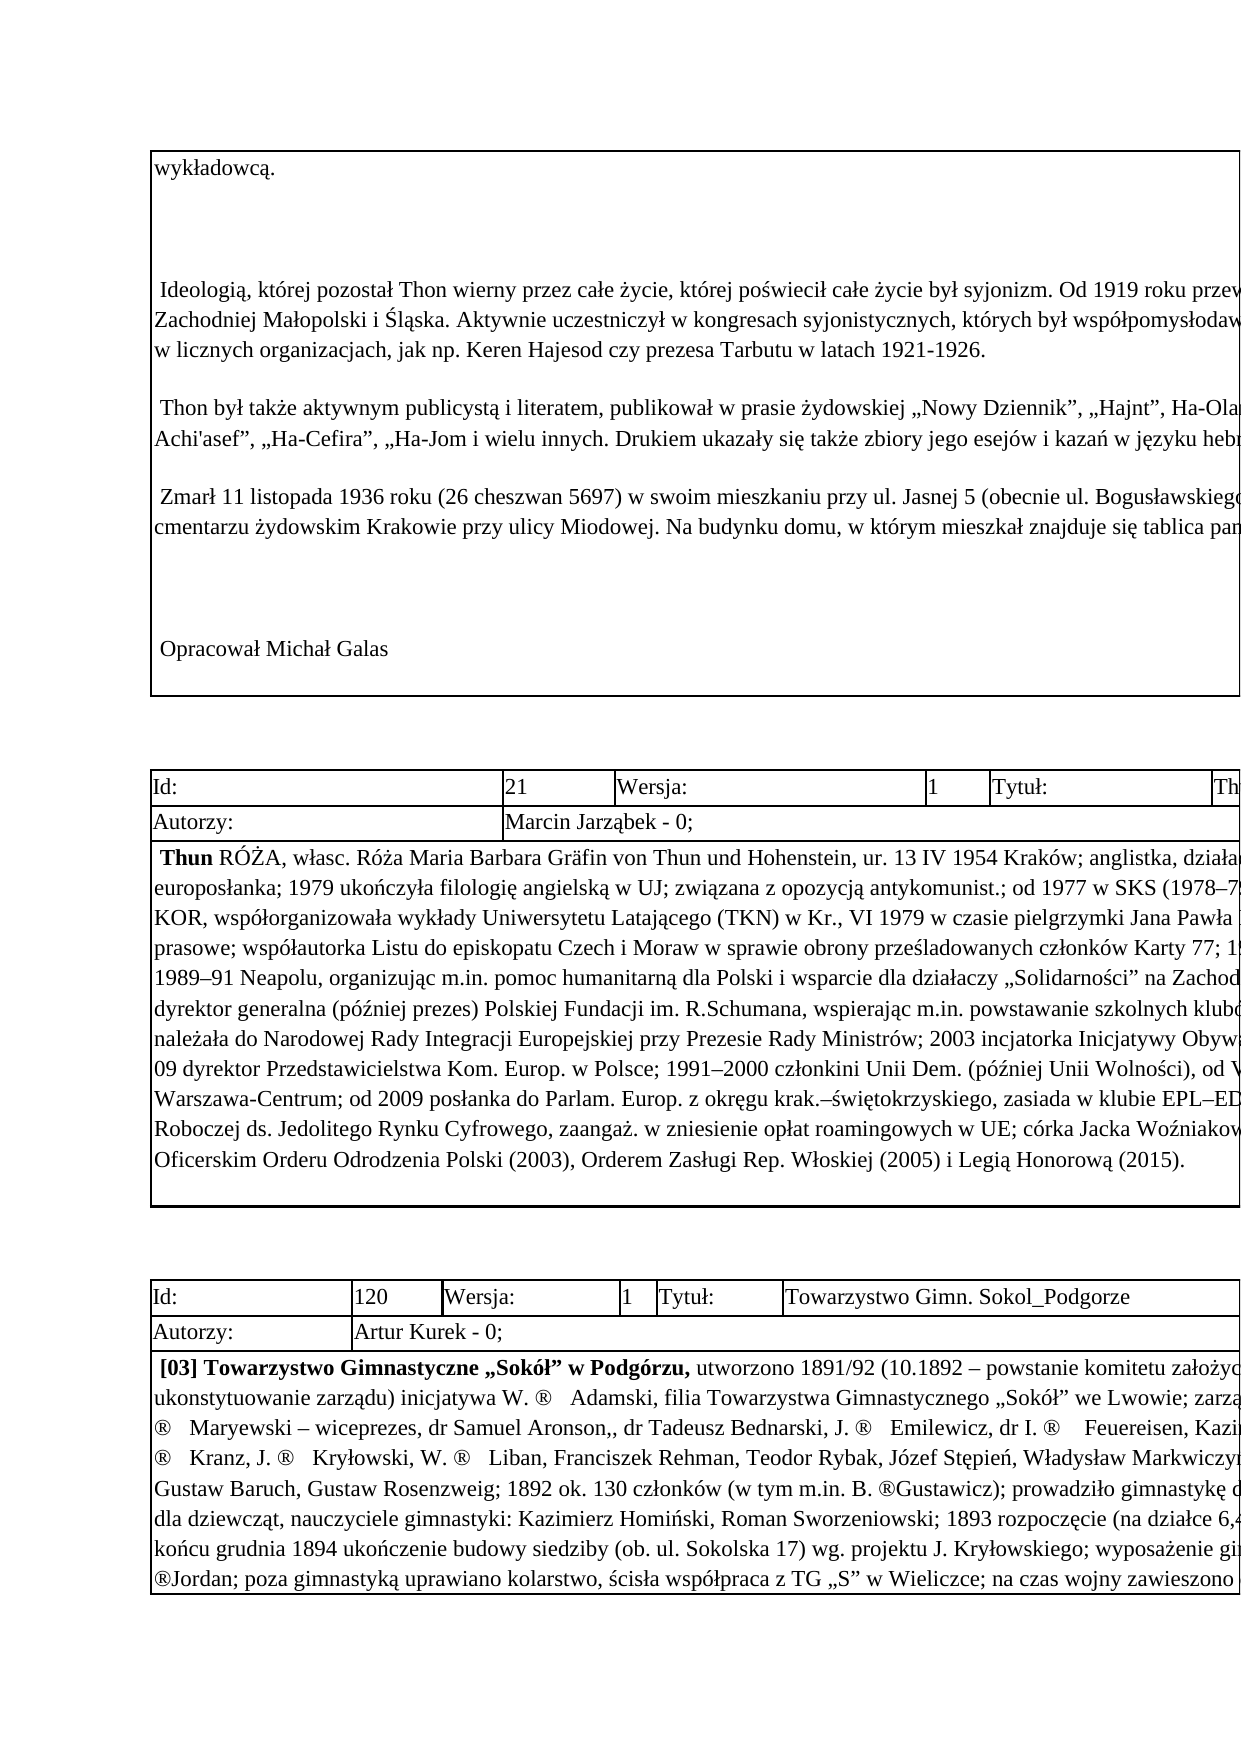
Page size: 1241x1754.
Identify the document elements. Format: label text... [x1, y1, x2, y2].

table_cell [152, 152, 1239, 695]
table_cell Autorzy: [152, 1317, 351, 1350]
table_header 1 [927, 771, 989, 804]
table_header Id: [152, 771, 502, 804]
table_header 1 [621, 1281, 656, 1315]
table_header Tytuł: [658, 1281, 782, 1315]
table_header Towarzystwo Gimn. Sokol_Podgorze [784, 1281, 1239, 1315]
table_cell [152, 1352, 1239, 1593]
table_cell Marcin Jarząbek - 0; [504, 807, 1239, 840]
table_header Wersja: [444, 1281, 619, 1315]
table_header Tytuł: [991, 771, 1211, 804]
table_cell Artur Kurek - 0; [353, 1317, 1239, 1350]
table_header 21 [504, 771, 614, 804]
table_header 120 [353, 1281, 441, 1315]
table_header Id: [152, 1281, 351, 1315]
table_cell Thun RÓŻA, własc. Róża Maria Barbara Gräfin von Thun und Hohenstein, ur. 13 IV 1954 Kraków; anglistka, działaczka społeczna, polityczka, europosłanka; 1979 ukończyła filologię angielską w UJ; związana z opozycją antykomunist.; od 1977 w SKS (1978–79 jego rzeczniczka); współpracowała z KOR, współorganizowała wykłady Uniwersytetu Latającego (TKN) w Kr., VI 1979 w czasie pielgrzymki Jana Pawła II prowadziła niezależne biuro prasowe; współautorka Listu do episkopatu Czech i Moraw w sprawie obrony prześladowanych członków Karty 77; 1981–89 przebywała w Niemczech, 1989–91 Neapolu, organizując m.in. pomoc humanitarną dla Polski i wsparcie dla działaczy „Solidarności” na Zachodzie; po powrocie do Polski 1992–2005 dyrektor generalna (później prezes) Polskiej Fundacji im. R.Schumana, wspierając m.in. powstawanie szkolnych klubów europ. i szkół im. Schumana, należała do Narodowej Rady Integracji Europejskiej przy Prezesie Rady Ministrów; 2003 incjatorka Inicjatywy Obywatelskiej „TAK w Referendum”; 2005–09 dyrektor Przedstawicielstwa Kom. Europ. w Polsce; 1991–2000 członkini Unii Dem. (później Unii Wolności), od VII 2009 PO; 1998–2000 radna Gminy Warszawa-Centrum; od 2009 posłanka do Parlam. Europ. z okręgu krak.–świętokrzyskiego, zasiada w klubie EPL–ED; w Parlam. przewodnicząca Grupy Roboczej ds. Jedolitego Rynku Cyfrowego, zaangaż. w zniesienie opłat roamingowych w UE; córka Jacka Woźniakowskiego; odzaczona Krzyżem Oficerskim Orderu Odrodzenia Polski (2003), Orderem Zasługi Rep. Włoskiej (2005) i Legią Honorową (2015). [152, 842, 1239, 1205]
table_header Thun Róża [1213, 771, 1239, 804]
table_cell Autorzy: [152, 807, 502, 840]
table_header Wersja: [616, 771, 925, 804]
